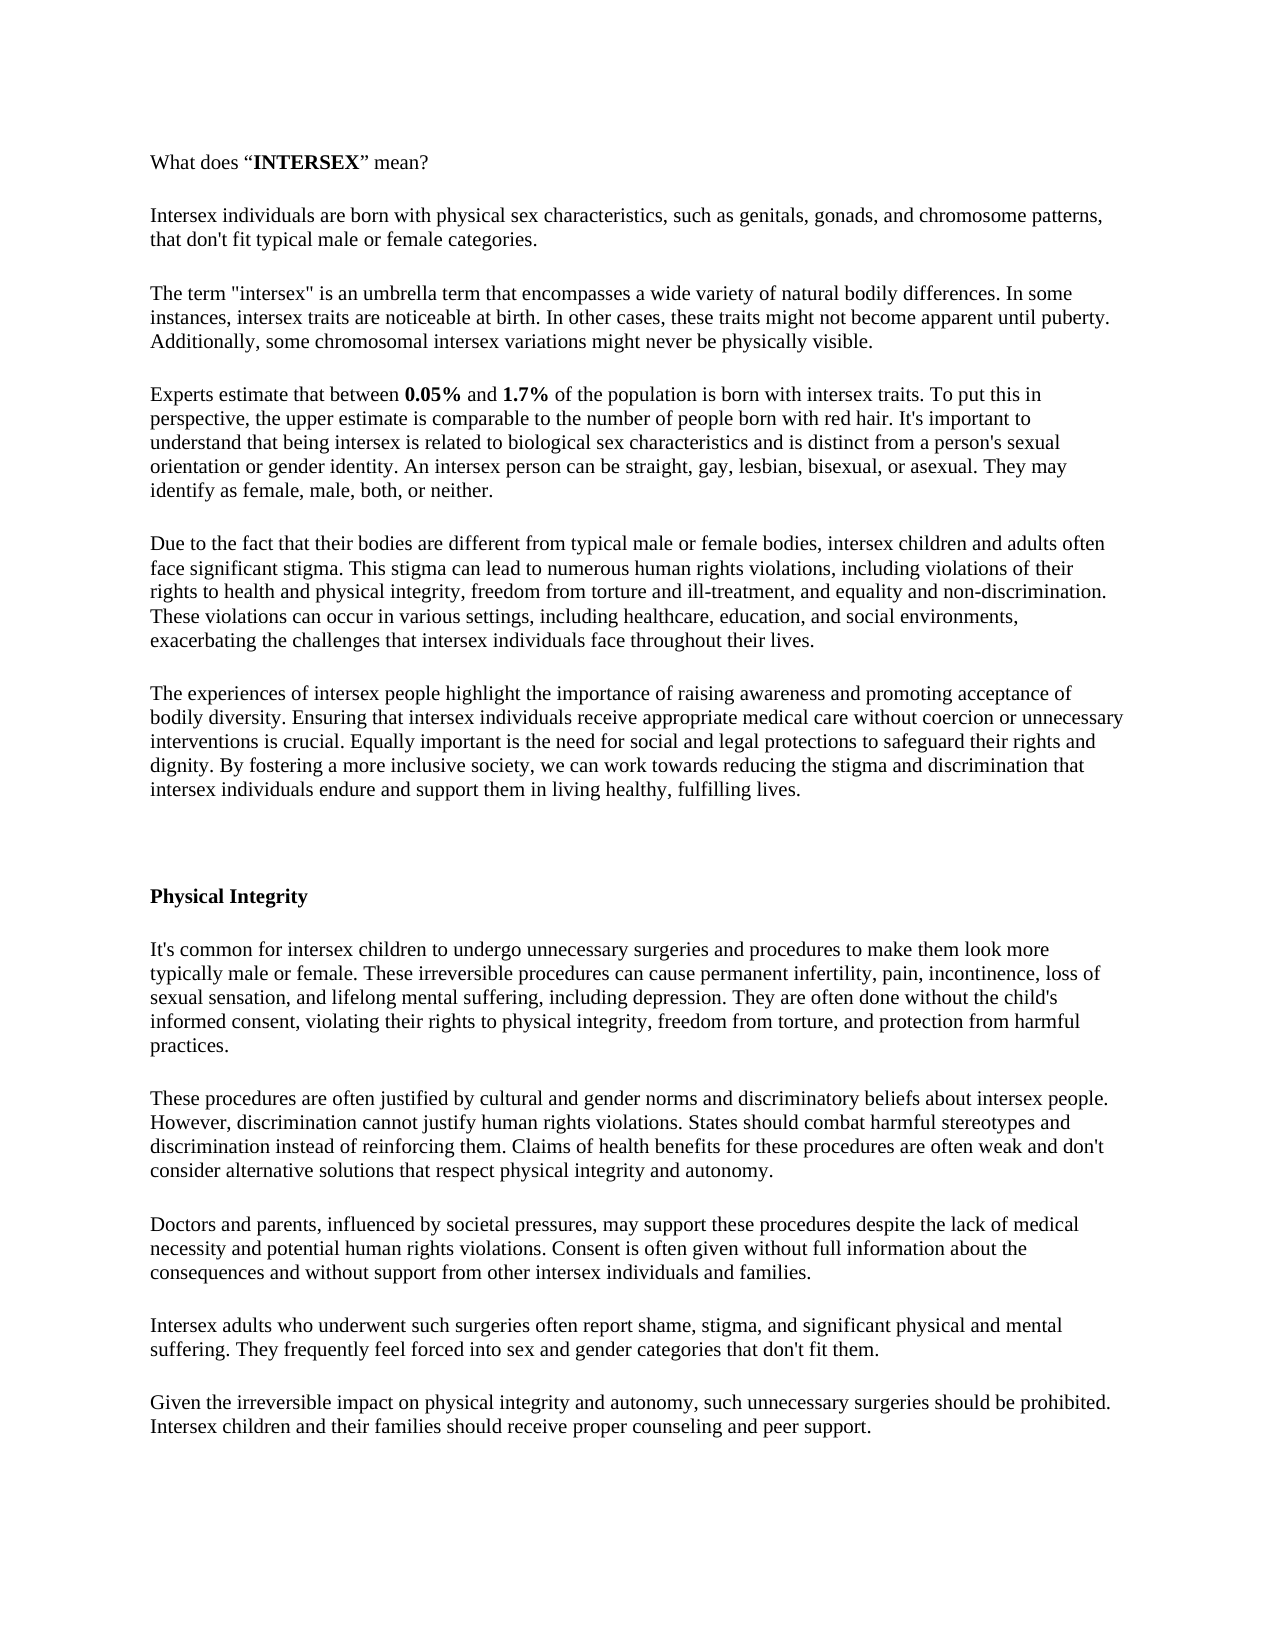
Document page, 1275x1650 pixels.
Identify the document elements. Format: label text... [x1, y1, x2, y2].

text Due to the fact that their bodies are different from typical male or female bodies, intersex children and adults often face significant stigma. This stigma can lead to numerous human rights violations, including violations of their rights to health and physical integrity, freedom from torture and ill-treatment, and equality and non-discrimination. These violations can occur in various settings, including healthcare, education, and social environments, exacerbating the challenges that intersex individuals face throughout their lives. [150, 531, 1125, 652]
text The term "intersex" is an umbrella term that encompasses a wide variety of natural bodily differences. In some instances, intersex traits are noticeable at birth. In other cases, these traits might not become apparent until puberty. Additionally, some chromosomal intersex variations might never be physically visible. [150, 281, 1125, 353]
text Given the irreversible impact on physical integrity and autonomy, such unnecessary surgeries should be prohibited. Intersex children and their families should receive proper counseling and peer support. [150, 1390, 1125, 1438]
text These procedures are often justified by cultural and gender norms and discriminatory beliefs about intersex people. However, discrimination cannot justify human rights violations. States should combat harmful stereotypes and discrimination instead of reinforcing them. Claims of health benefits for these procedures are often weak and don't consider alternative solutions that respect physical integrity and autonomy. [150, 1086, 1125, 1182]
text Doctors and parents, influenced by societal pressures, may support these procedures despite the lack of medical necessity and potential human rights violations. Consent is often given without full information about the consequences and without support from other intersex individuals and families. [150, 1212, 1125, 1284]
text Intersex individuals are born with physical sex characteristics, such as genitals, gonads, and chromosome patterns, that don't fit typical male or female categories. [150, 203, 1125, 251]
text What does “INTERSEX” mean? [150, 150, 1125, 174]
text Physical Integrity [150, 883, 1125, 908]
text It's common for intersex children to undergo unnecessary surgeries and procedures to make them look more typically male or female. These irreversible procedures can cause permanent infertility, pain, incontinence, loss of sexual sensation, and lifelong mental suffering, including depression. They are often done without the child's informed consent, violating their rights to physical integrity, freedom from torture, and protection from harmful practices. [150, 937, 1125, 1057]
text The experiences of intersex people highlight the importance of raising awareness and promoting acceptance of bodily diversity. Ensuring that intersex individuals receive appropriate medical care without coercion or unnecessary interventions is crucial. Equally important is the need for social and legal protections to safeguard their rights and dignity. By fostering a more inclusive society, we can work towards reducing the stigma and discrimination that intersex individuals endure and support them in living healthy, fulfilling lives. [150, 681, 1125, 801]
text Intersex adults who underwent such surgeries often report shame, stigma, and significant physical and mental suffering. They frequently feel forced into sex and gender categories that don't fit them. [150, 1313, 1125, 1361]
text Experts estimate that between 0.05% and 1.7% of the population is born with intersex traits. To put this in perspective, the upper estimate is comparable to the number of people born with red hair. It's important to understand that being intersex is related to biological sex characteristics and is distinct from a person's sexual orientation or gender identity. An intersex person can be straight, gay, lesbian, bisexual, or asexual. They may identify as female, male, both, or neither. [150, 382, 1125, 502]
